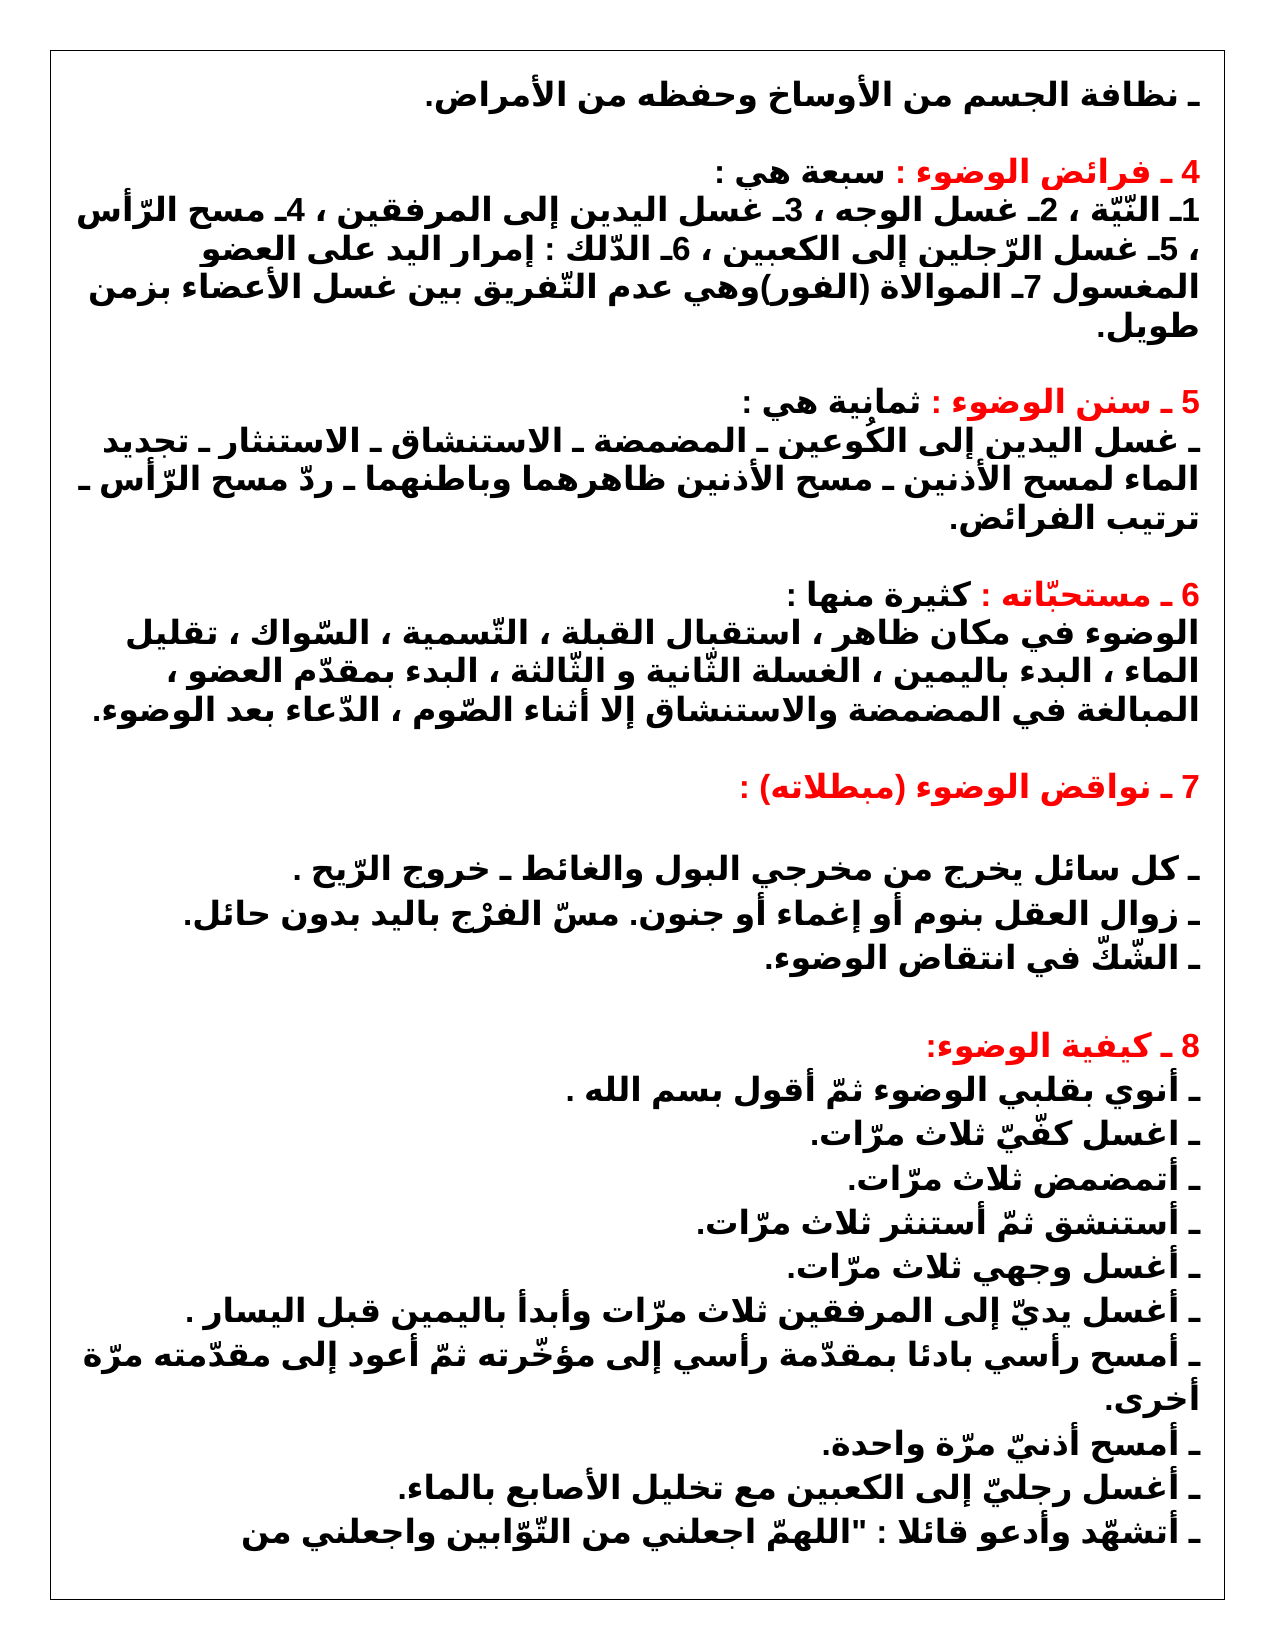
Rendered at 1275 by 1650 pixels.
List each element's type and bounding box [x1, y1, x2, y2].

text [75, 75, 1200, 805]
text [75, 805, 1200, 1550]
